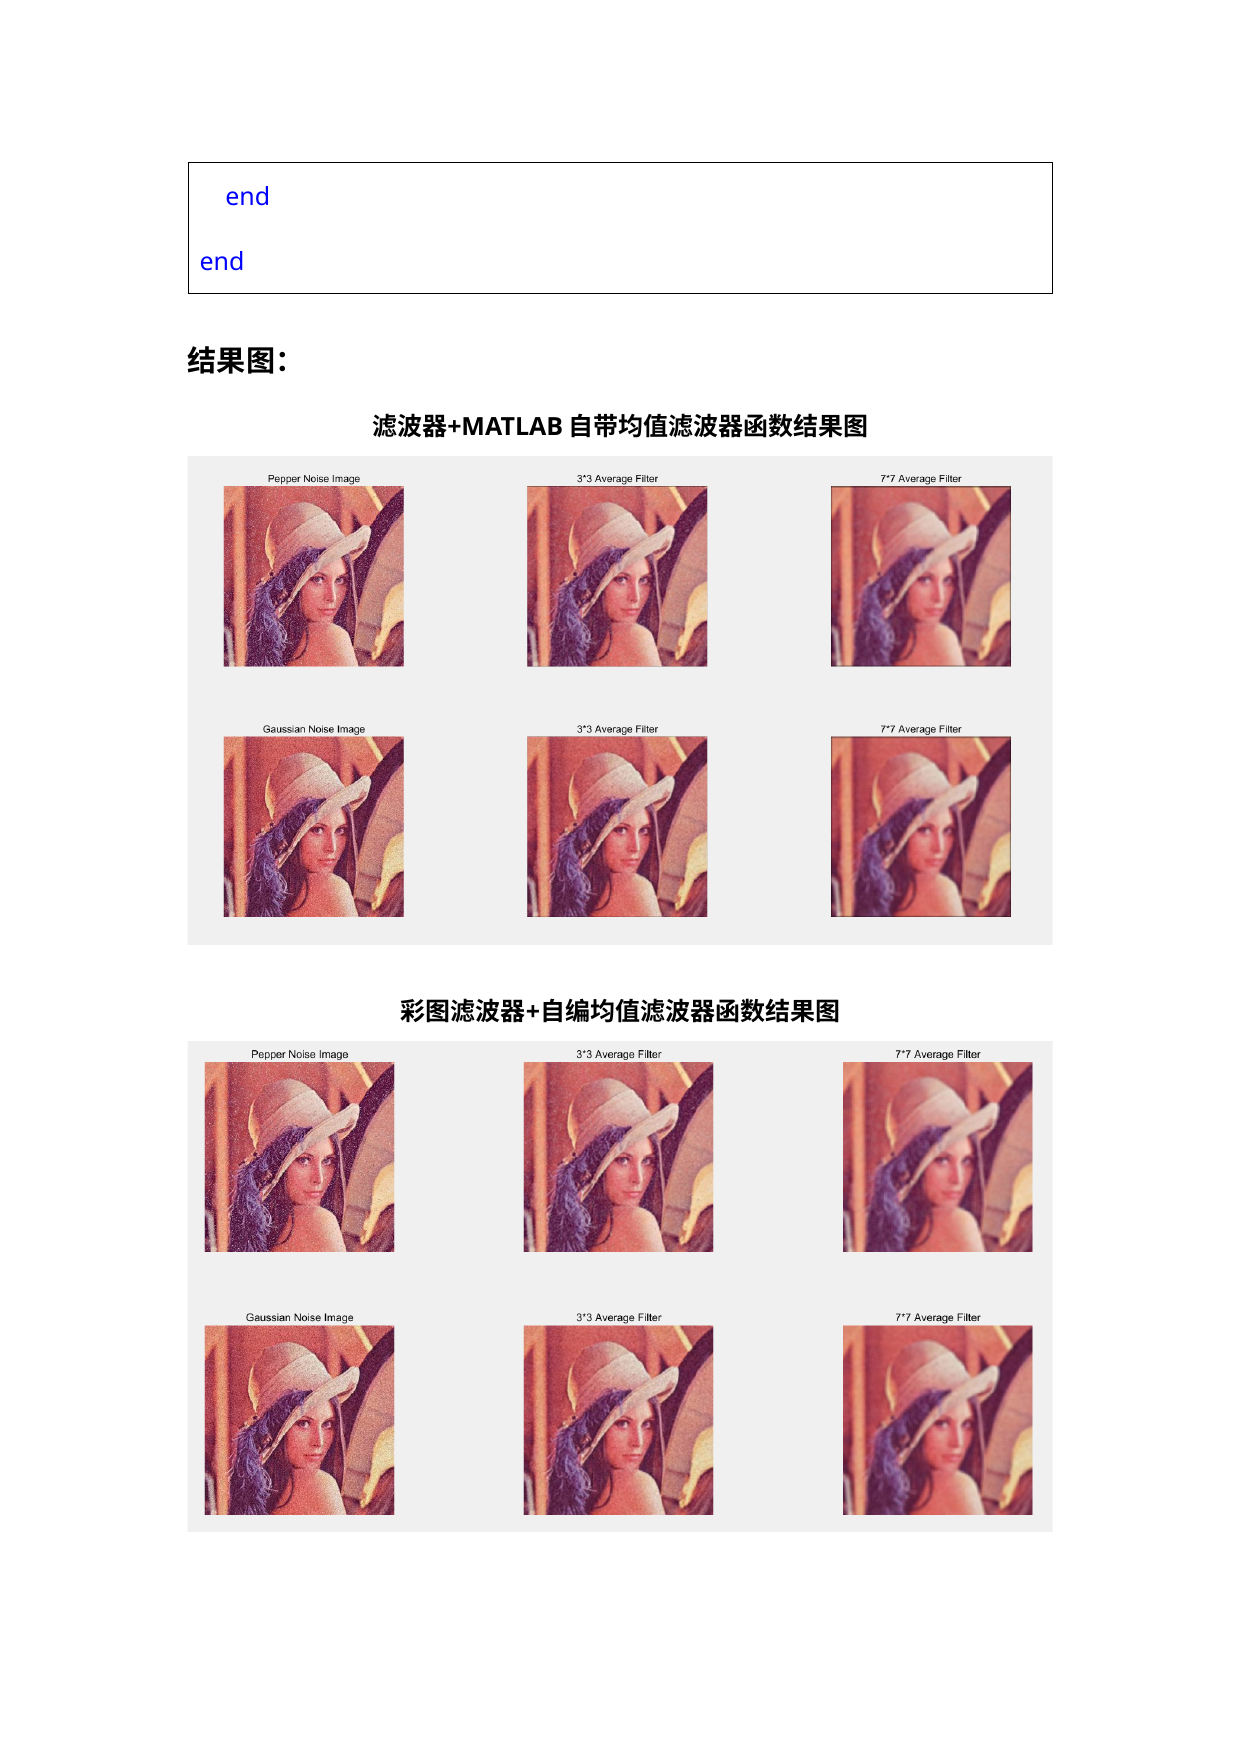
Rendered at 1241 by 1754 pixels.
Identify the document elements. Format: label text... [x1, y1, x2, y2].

text 滤波器+MATLAB自带均值滤波器函数结果图 [187, 392, 1053, 456]
picture [187, 1041, 1053, 1532]
picture [187, 456, 1053, 945]
text 结果图： [187, 327, 1053, 392]
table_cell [189, 163, 1052, 293]
text 彩图滤波器+自编均值滤波器函数结果图 [187, 977, 1053, 1041]
